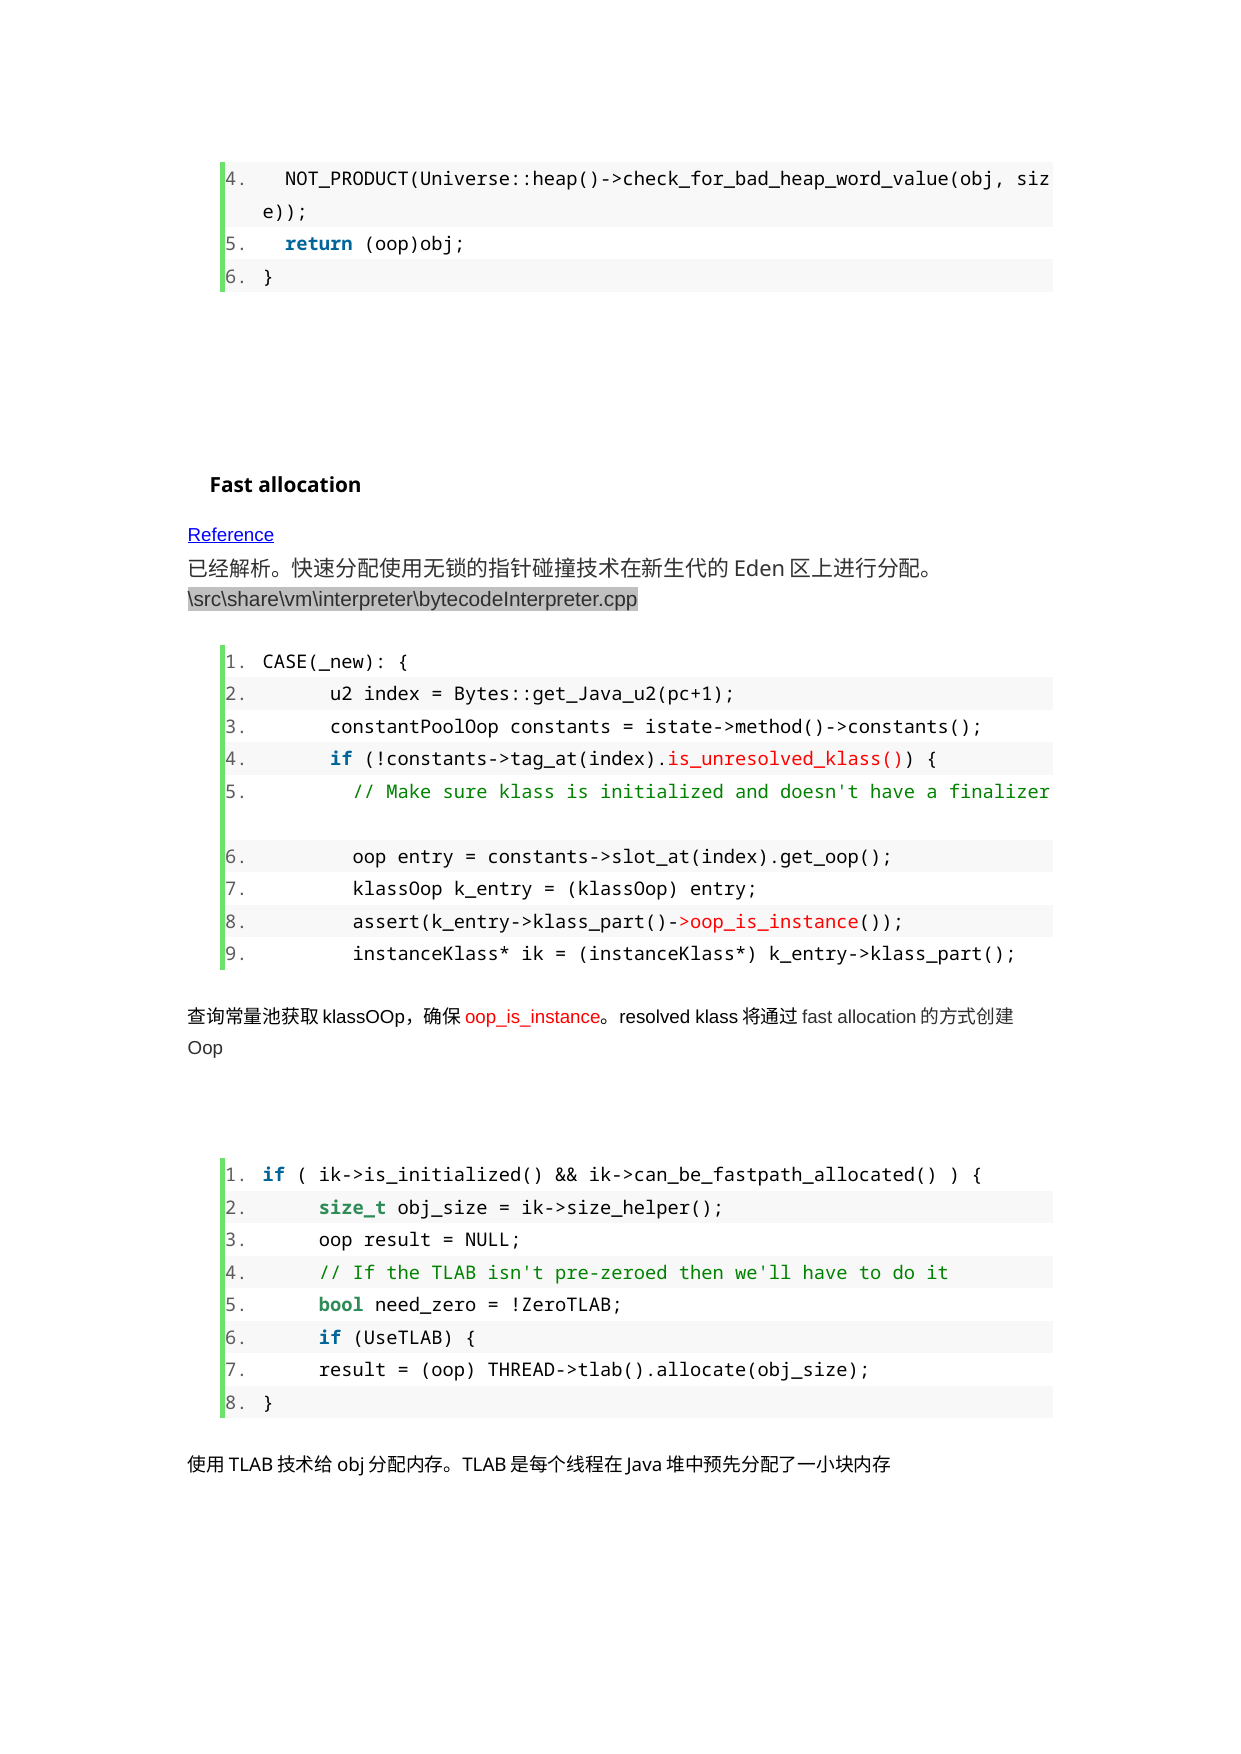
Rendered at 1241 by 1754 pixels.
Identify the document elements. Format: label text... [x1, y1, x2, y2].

list } [225, 259, 1053, 292]
list instanceKlass* ik = (instanceKlass*) k_entry->klass_part(); [225, 937, 1053, 970]
list bool need_zero = !ZeroTLAB; [225, 1288, 1053, 1321]
list assert(k_entry->klass_part()->oop_is_instance()); [225, 905, 1053, 937]
list oop result = NULL; [225, 1223, 1053, 1256]
list oop entry = constants->slot_at(index).get_oop(); [225, 840, 1053, 872]
list if (UseTLAB) { [225, 1321, 1053, 1353]
list if (!constants->tag_at(index).is_unresolved_klass()) { [225, 742, 1053, 775]
text 使用TLAB技术给obj分配内存。TLAB是每个线程在Java堆中预先分配了一小块内存 [187, 1447, 1053, 1480]
list constantPoolOop constants = istate->method()->constants(); [225, 710, 1053, 742]
list klassOop k_entry = (klassOop) entry; [225, 872, 1053, 905]
subtitle Fast allocation [209, 468, 1031, 500]
list size_t obj_size = ik->size_helper(); [225, 1191, 1053, 1223]
list result = (oop) THREAD->tlab().allocate(obj_size); [225, 1353, 1053, 1386]
text Reference [187, 518, 1053, 551]
list if ( ik->is_initialized() && ik->can_be_fastpath_allocated() ) { [225, 1158, 1053, 1191]
list u2 index = Bytes::get_Java_u2(pc+1); [225, 677, 1053, 710]
list // If the TLAB isn't pre-zeroed then we'll have to do it [225, 1256, 1053, 1288]
list } [225, 1386, 1053, 1418]
list return (oop)obj; [225, 227, 1053, 259]
text \src\share\vm\interpreter\bytecodeInterpreter.cpp [187, 583, 1053, 616]
list CASE(_new): { [225, 645, 1053, 677]
list // Make sure klass is initialized and doesn't have a finalizer [225, 775, 1053, 840]
list NOT_PRODUCT(Universe::heap()->check_for_bad_heap_word_value(obj, size)); [225, 162, 1053, 227]
text 查询常量池获取klassOOp，确保oop_is_instance。resolved klass将通过fast allocation的方式创建Oop [187, 999, 1053, 1064]
text 已经解析。快速分配使用无锁的指针碰撞技术在新生代的Eden区上进行分配。 [789, 551, 1053, 583]
